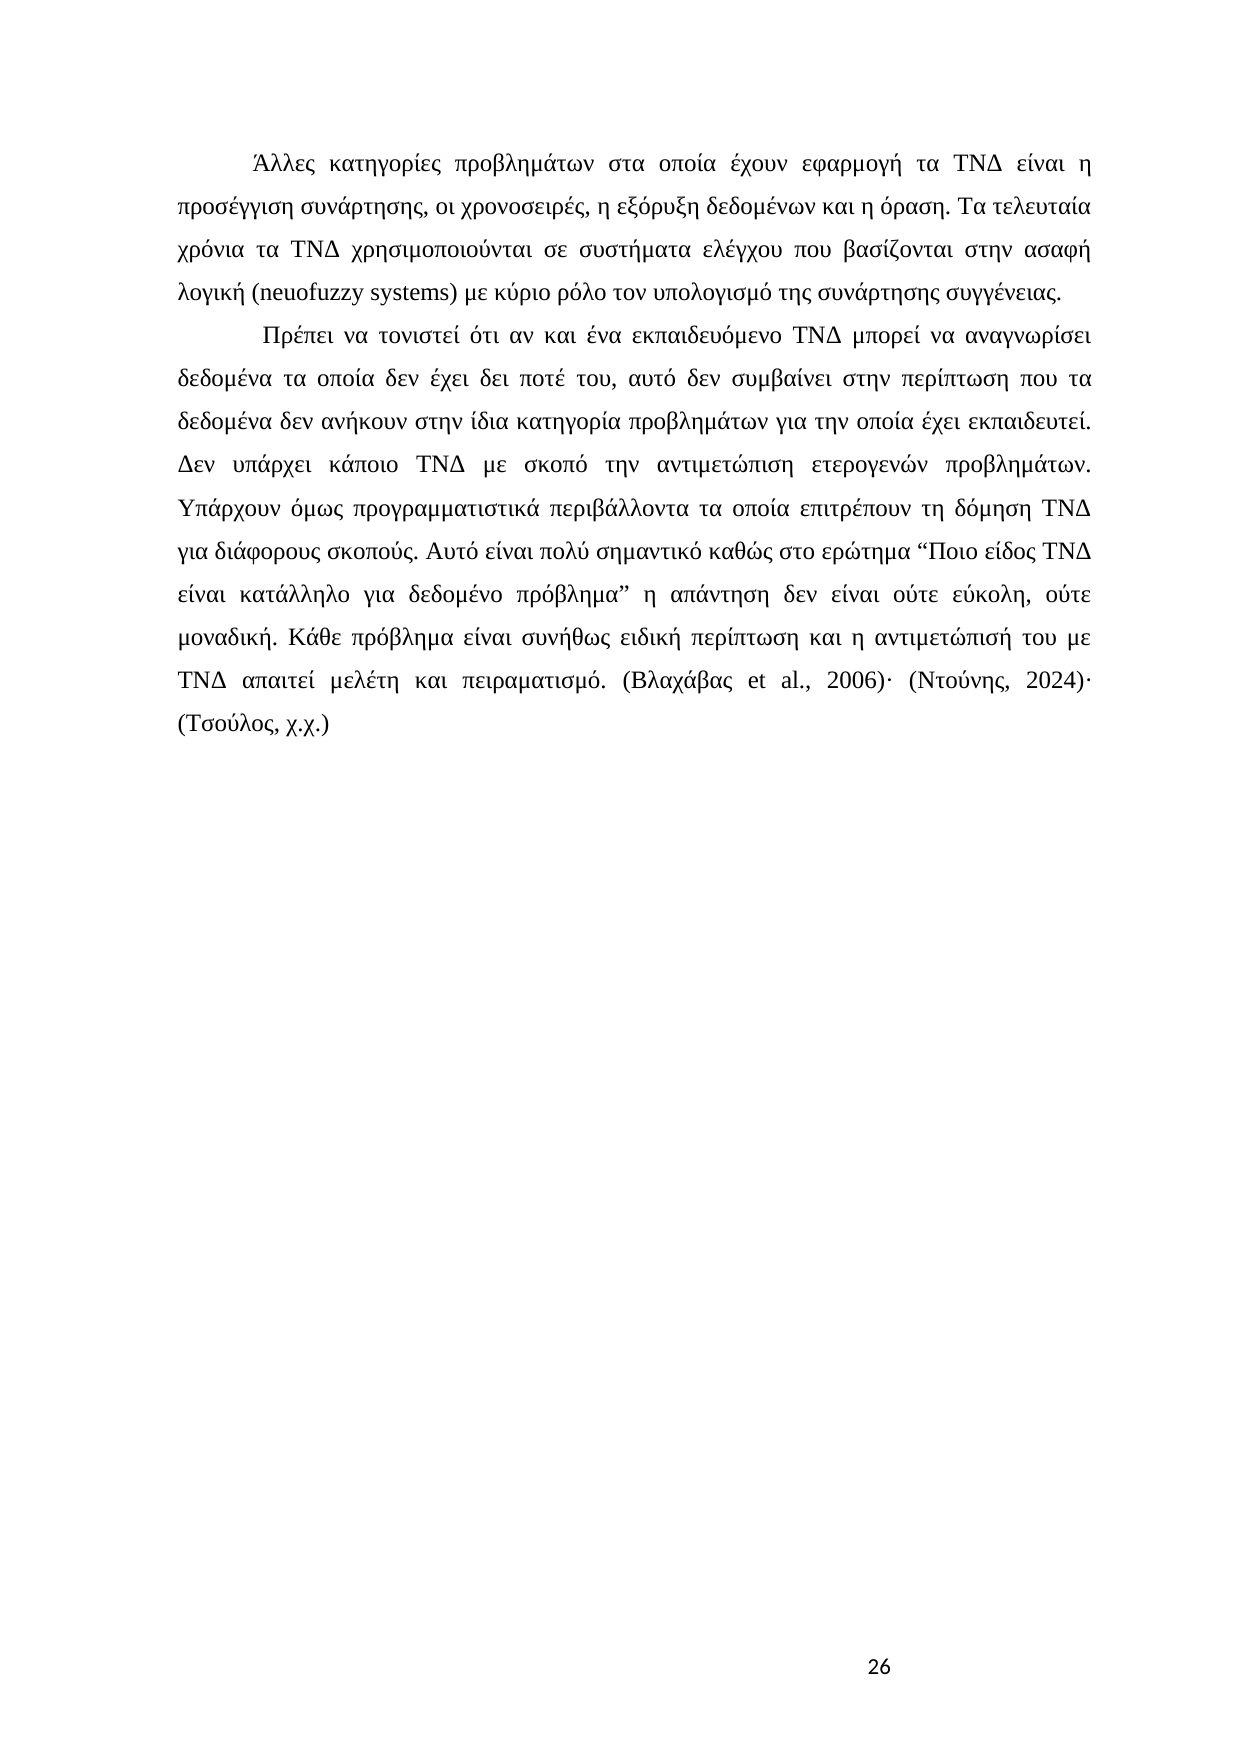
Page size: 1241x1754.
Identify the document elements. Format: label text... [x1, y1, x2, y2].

text Πρέπει να τονιστεί ότι αν και ένα εκπαιδευόμενο ΤΝΔ μπορεί να αναγνωρίσει δεδομένα τα οποία δεν έχει δει ποτέ του, αυτό δεν συμβαίνει στην περίπτωση που τα δεδομένα δεν ανήκουν στην ίδια κατηγορία προβλημάτων για την οποία έχει εκπαιδευτεί. Δεν υπάρχει κάποιο ΤΝΔ με σκοπό την αντιμετώπιση ετερογενών προβλημάτων. Υπάρχουν όμως προγραμματιστικά περιβάλλοντα τα οποία επιτρέπουν τη δόμηση ΤΝΔ για διάφορους σκοπούς. Αυτό είναι πολύ σημαντικό καθώς στο ερώτημα “Ποιο είδος ΤΝΔ είναι κατάλληλο για δεδομένο πρόβλημα” η απάντηση δεν είναι ούτε εύκολη, ούτε μοναδική. Κάθε πρόβλημα είναι συνήθως ειδική περίπτωση και η αντιμετώπισή του με ΤΝΔ απαιτεί μελέτη και πειραματισμό. (Βλαχάβας et al., 2006)· (Ντούνης, 2024)· (Τσούλος, χ.χ.) [177, 320, 1093, 737]
text Άλλες κατηγορίες προβλημάτων στα οποία έχουν εφαρμογή τα ΤΝΔ είναι η προσέγγιση συνάρτησης, οι χρονοσειρές, η εξόρυξη δεδομένων και η όραση. Τα τελευταία χρόνια τα ΤΝΔ χρησιμοποιούνται σε συστήματα ελέγχου που βασίζονται στην ασαφή λογική (neuofuzzy systems) με κύριο ρόλο τον υπολογισμό της συνάρτησης συγγένειας. [177, 148, 1093, 306]
